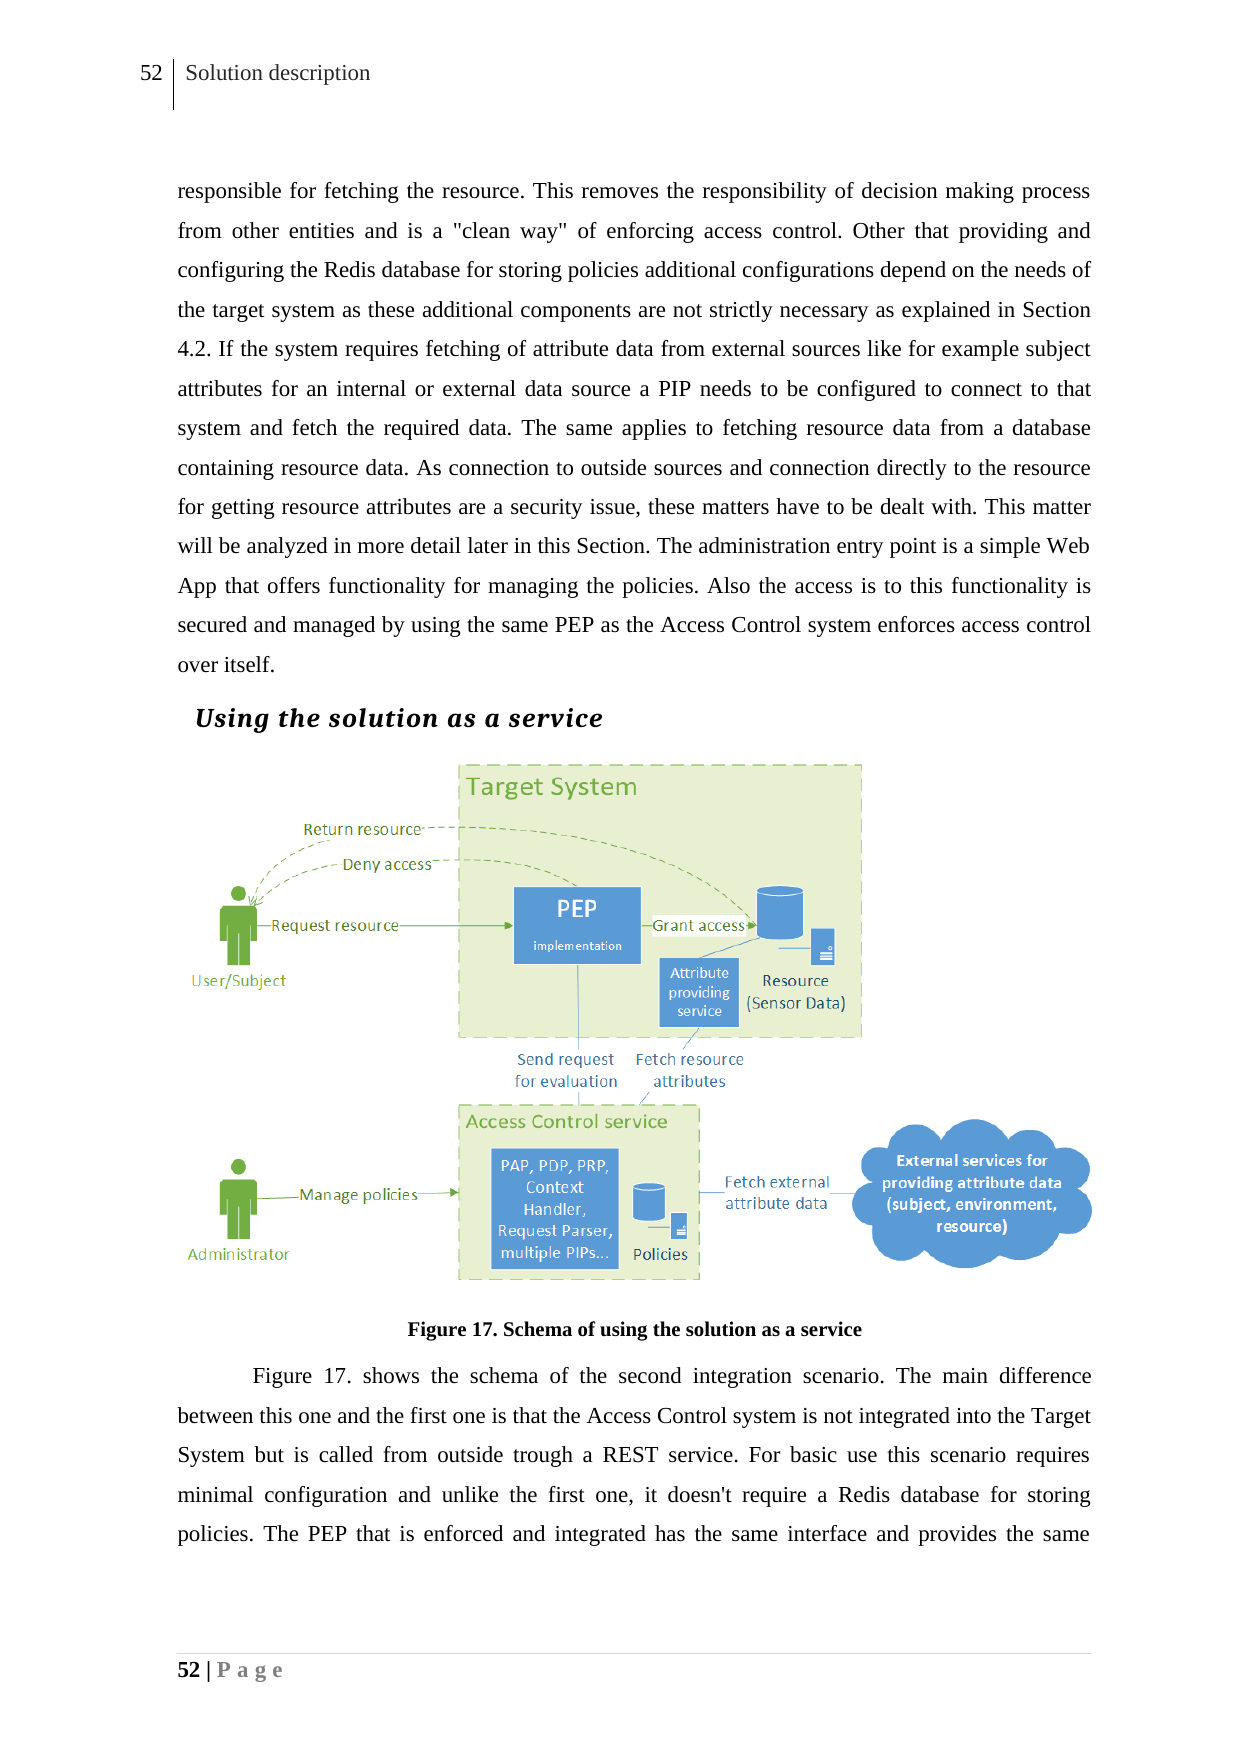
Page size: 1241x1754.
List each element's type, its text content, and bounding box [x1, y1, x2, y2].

subtitle Using the solution as a service [195, 703, 1092, 734]
picture [177, 762, 1093, 1280]
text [177, 177, 1092, 677]
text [177, 1362, 1092, 1546]
